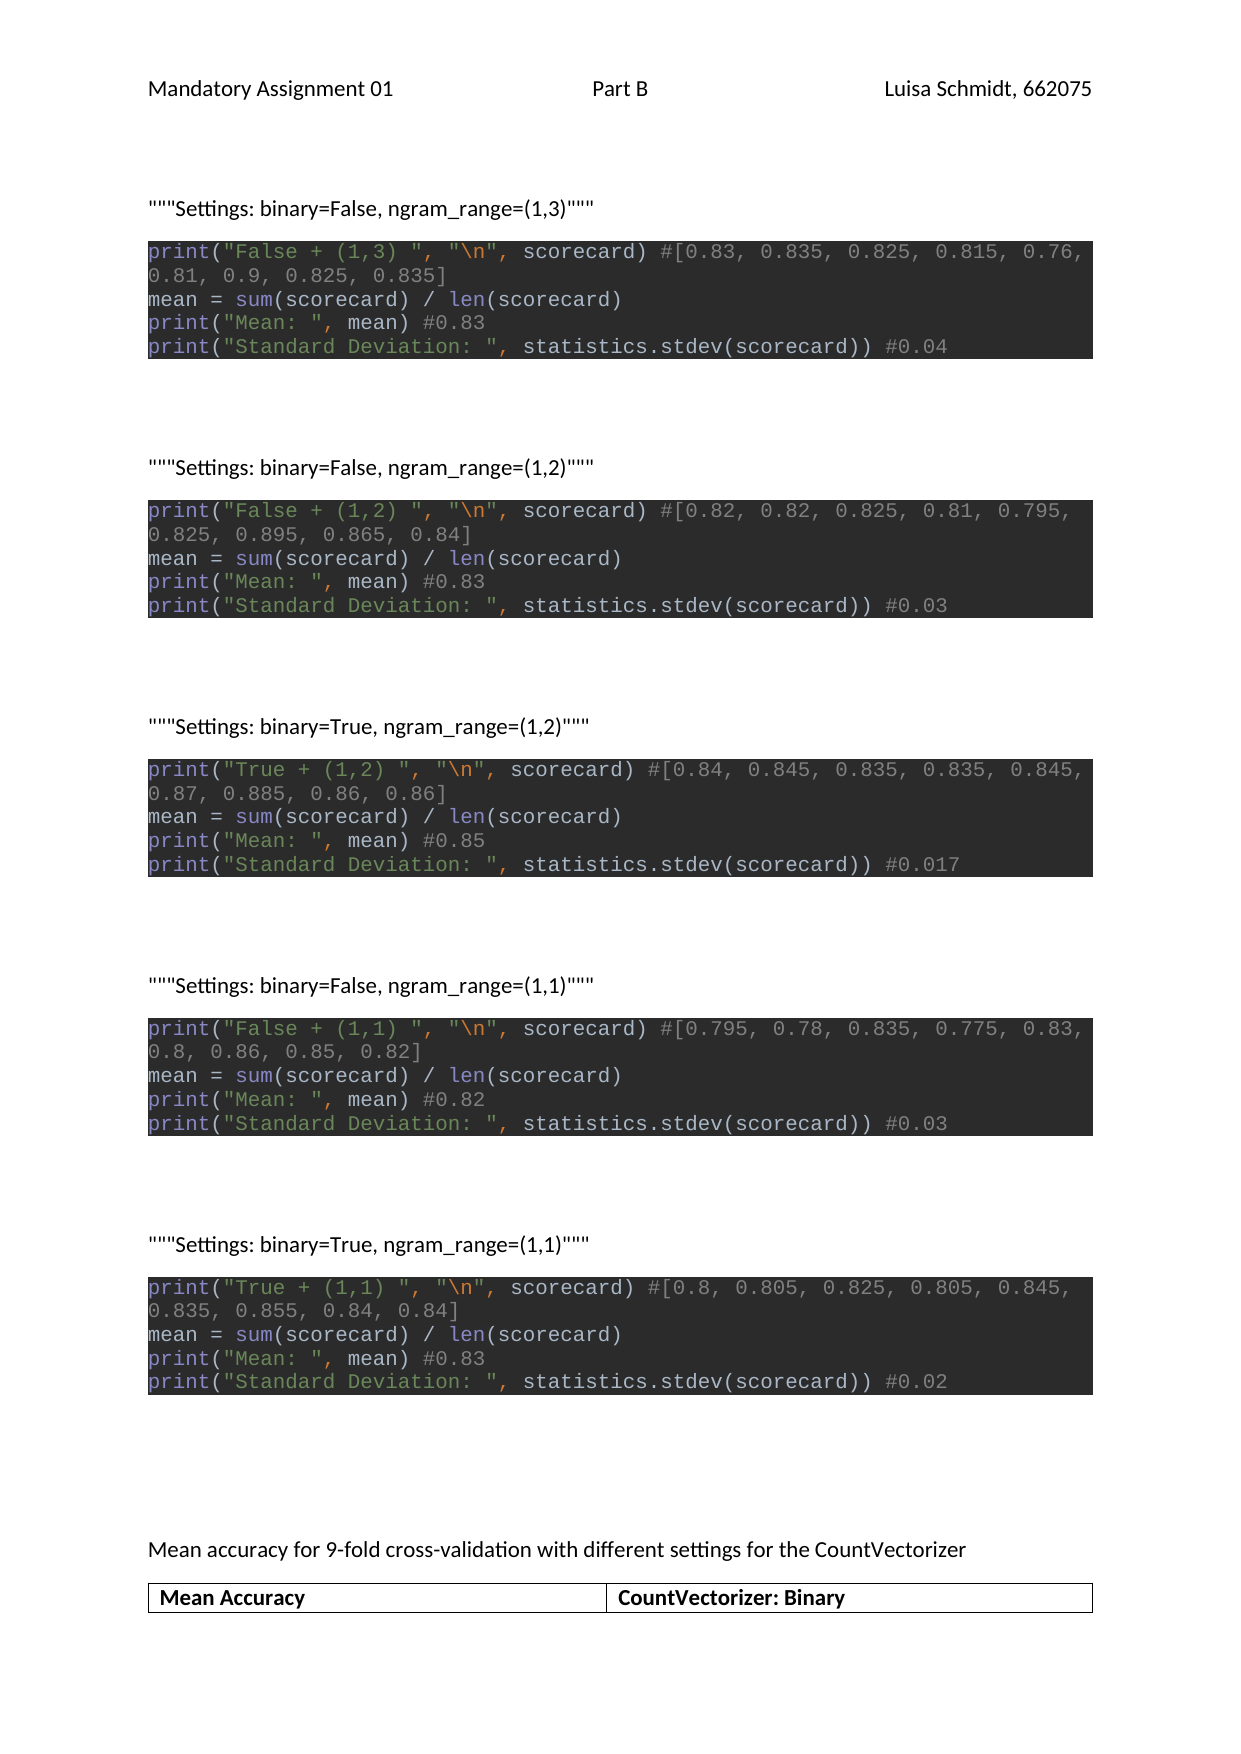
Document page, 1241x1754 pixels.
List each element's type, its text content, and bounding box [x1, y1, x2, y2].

text """Settings: binary=True, ngram_range=(1,2)""" [148, 712, 1093, 740]
text """Settings: binary=False, ngram_range=(1,2)""" [148, 453, 1093, 481]
text print("True + (1,2) ", "\n", scorecard) #[0.84, 0.845, 0.835, 0.835, 0.845, 0.87, 0.885, 0.86, 0.86] mean = sum(scorecard) / len(scorecard) print("Mean: ", mean) #0.85 print("Standard Deviation: ", statistics.stdev(scorecard)) #0.017 [148, 759, 1093, 877]
text """Settings: binary=False, ngram_range=(1,3)""" [148, 194, 1093, 222]
text print("True + (1,1) ", "\n", scorecard) #[0.8, 0.805, 0.825, 0.805, 0.845, 0.835, 0.855, 0.84, 0.84] mean = sum(scorecard) / len(scorecard) print("Mean: ", mean) #0.83 print("Standard Deviation: ", statistics.stdev(scorecard)) #0.02 [148, 1277, 1093, 1395]
text print("False + (1,2) ", "\n", scorecard) #[0.82, 0.82, 0.825, 0.81, 0.795, 0.825, 0.895, 0.865, 0.84] mean = sum(scorecard) / len(scorecard) print("Mean: ", mean) #0.83 print("Standard Deviation: ", statistics.stdev(scorecard)) #0.03 [148, 500, 1093, 618]
text Mean accuracy for 9-fold cross-validation with different settings for the CountVectorizer [148, 1536, 1093, 1564]
text print("False + (1,1) ", "\n", scorecard) #[0.795, 0.78, 0.835, 0.775, 0.83, 0.8, 0.86, 0.85, 0.82] mean = sum(scorecard) / len(scorecard) print("Mean: ", mean) #0.82 print("Standard Deviation: ", statistics.stdev(scorecard)) #0.03 [148, 1018, 1093, 1136]
table_header Mean Accuracy [149, 1584, 606, 1612]
text """Settings: binary=True, ngram_range=(1,1)""" [148, 1230, 1093, 1258]
text print("False + (1,3) ", "\n", scorecard) #[0.83, 0.835, 0.825, 0.815, 0.76, 0.81, 0.9, 0.825, 0.835] mean = sum(scorecard) / len(scorecard) print("Mean: ", mean) #0.83 print("Standard Deviation: ", statistics.stdev(scorecard)) #0.04 [148, 241, 1093, 359]
table_header CountVectorizer: Binary [607, 1584, 1092, 1612]
text """Settings: binary=False, ngram_range=(1,1)""" [148, 971, 1093, 999]
